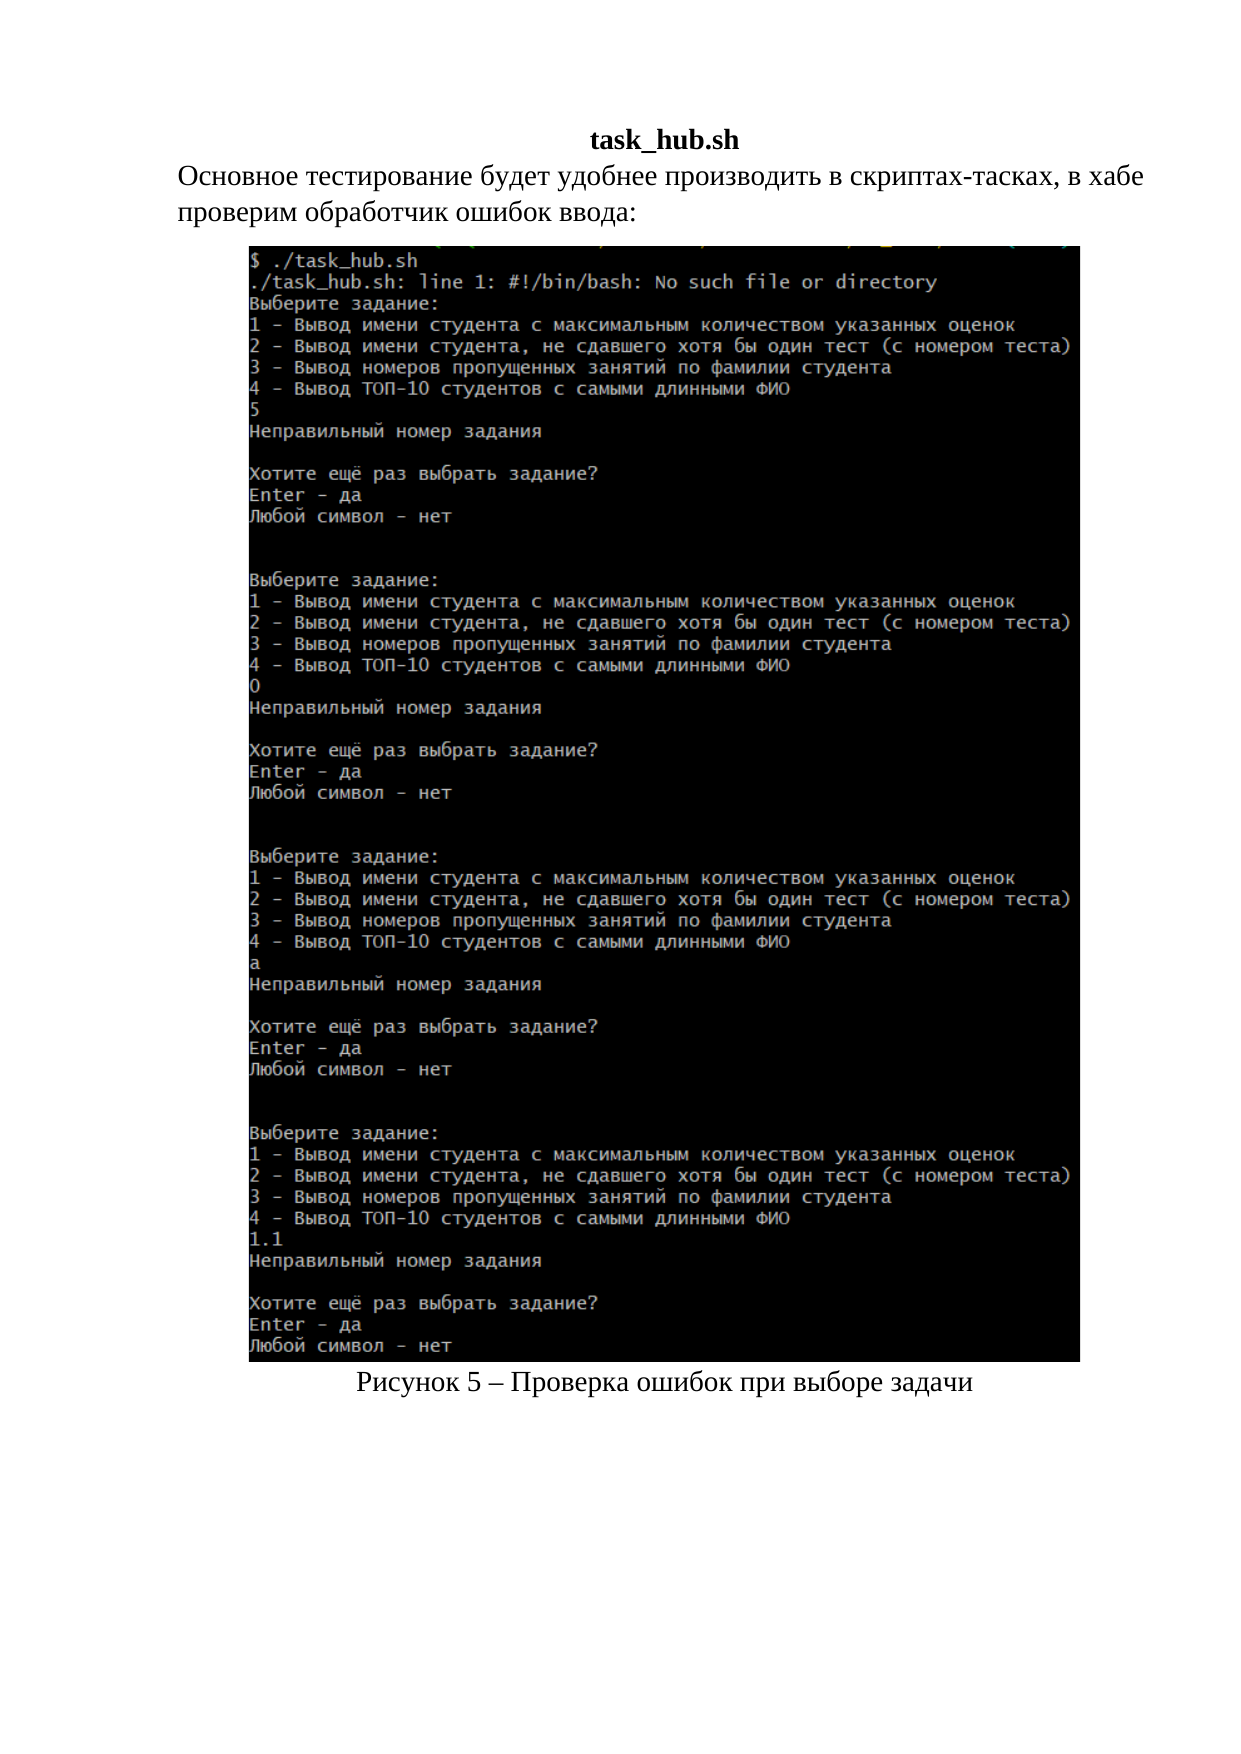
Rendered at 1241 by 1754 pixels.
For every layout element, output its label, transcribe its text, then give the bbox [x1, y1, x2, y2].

subtitle task_hub.sh [177, 122, 1152, 156]
picture [248, 246, 1080, 1362]
text Основное тестирование будет удобнее производить в скриптах-тасках, в хабе проверим обработчик ошибок ввода: [177, 158, 1152, 227]
